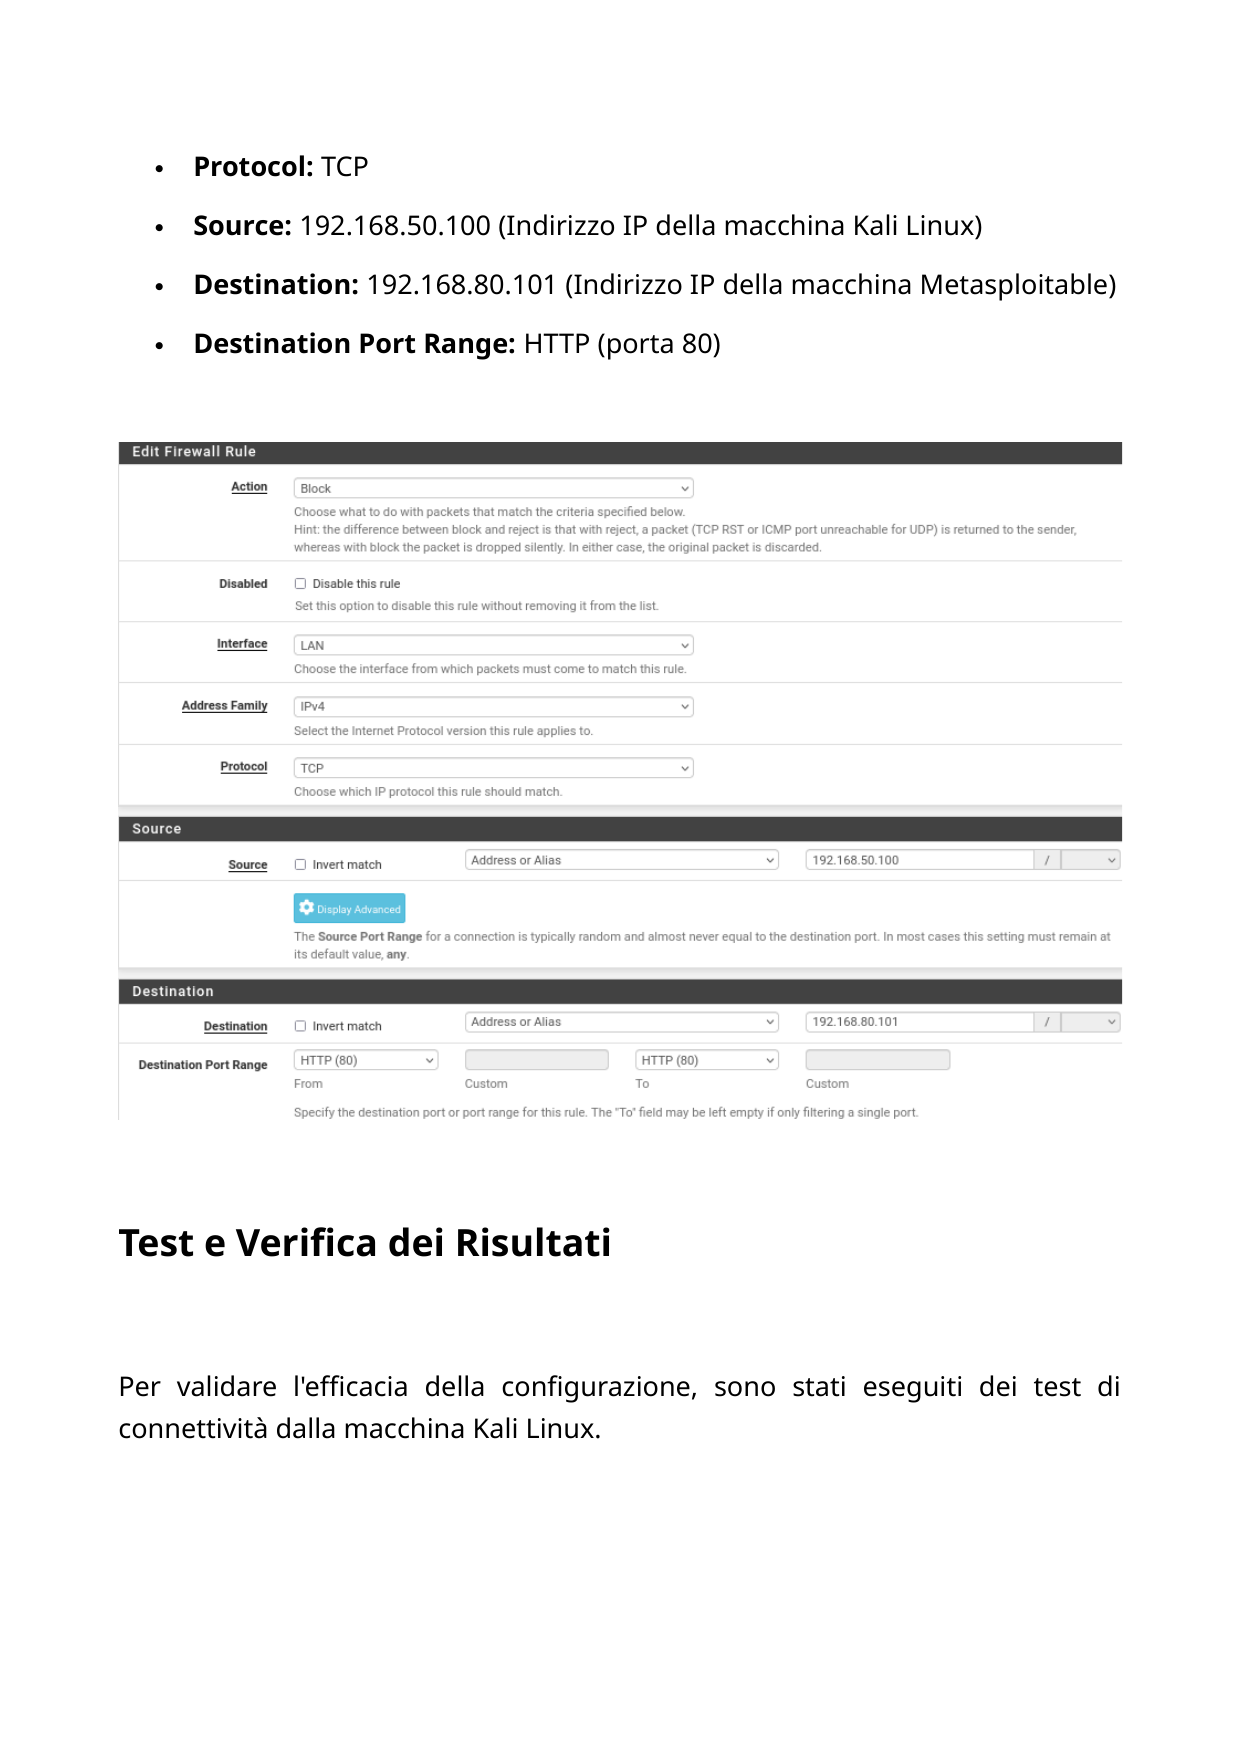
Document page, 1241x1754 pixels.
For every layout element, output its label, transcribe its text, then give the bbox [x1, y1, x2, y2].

list Protocol: TCP [156, 148, 1122, 184]
list Source: 192.168.50.100 (Indirizzo IP della macchina Kali Linux) [156, 207, 1122, 243]
list Destination Port Range: HTTP (porta 80) [156, 325, 1122, 362]
text Per validare l'efficacia della configurazione, sono stati eseguiti dei test di connettività dalla macchina Kali Linux. [118, 1367, 1122, 1446]
picture [118, 442, 1123, 1120]
list Destination: 192.168.80.101 (Indirizzo IP della macchina Metasploitable) [156, 266, 1122, 303]
text Test e Verifica dei Risultati [118, 1216, 1122, 1267]
